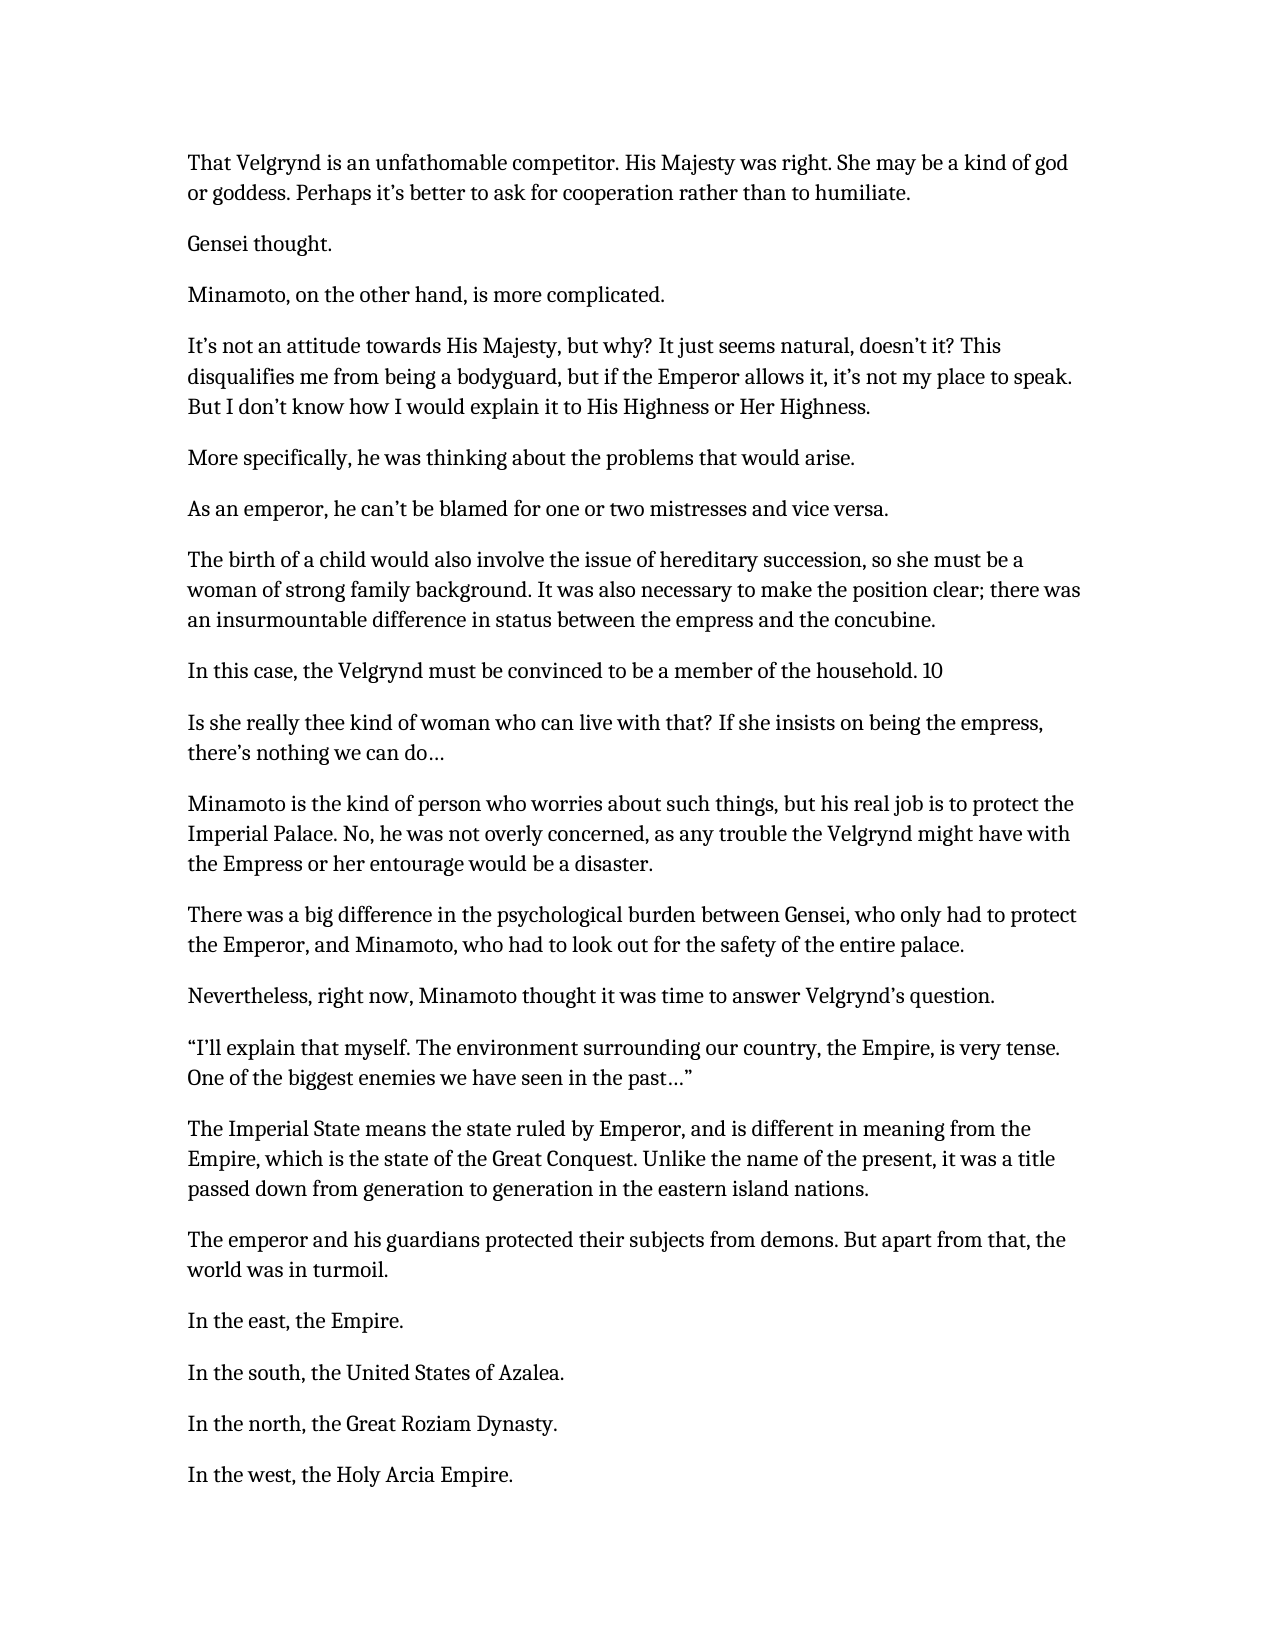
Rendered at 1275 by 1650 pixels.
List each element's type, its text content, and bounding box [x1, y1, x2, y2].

text The Imperial State means the state ruled by Emperor, and is different in meaning from the Empire, which is the state of the Great Conquest. Unlike the name of the present, it was a title passed down from generation to generation in the eastern island nations. [187, 1116, 1087, 1202]
text Minamoto is the kind of person who worries about such things, but his real job is to protect the Imperial Palace. No, he was not overly concerned, as any trouble the Velgrynd might have with the Empress or her entourage would be a disaster. [187, 791, 1087, 877]
text As an emperor, he can’t be blamed for one or two mistresses and vice versa. [187, 496, 1087, 522]
text Gensei thought. [187, 231, 1087, 258]
text In the west, the Holy Arcia Empire. [187, 1461, 1087, 1488]
text In this case, the Velgrynd must be convinced to be a member of the household. 10 [187, 658, 1087, 685]
text Minamoto, on the other hand, is more complicated. [187, 282, 1087, 309]
text In the south, the United States of Azalea. [187, 1359, 1087, 1386]
text The birth of a child would also involve the issue of hereditary succession, so she must be a woman of strong family background. It was also necessary to make the position clear; there was an insurmountable difference in status between the empress and the concubine. [187, 547, 1087, 634]
text It’s not an attitude towards His Majesty, but why? It just seems natural, doesn’t it? This disqualifies me from being a bodyguard, but if the Emperor allows it, it’s not my place to speak. But I don’t know how I would explain it to His Highness or Her Highness. [187, 333, 1087, 420]
text In the east, the Empire. [187, 1308, 1087, 1335]
text The emperor and his guardians protected their subjects from demons. But apart from that, the world was in turmoil. [187, 1227, 1087, 1284]
text That Velgrynd is an unfathomable competitor. His Majesty was right. She may be a kind of god or goddess. Perhaps it’s better to ask for cooperation rather than to humiliate. [187, 150, 1087, 207]
text More specifically, he was thinking about the problems that would arise. [187, 445, 1087, 471]
text In the north, the Great Roziam Dynasty. [187, 1410, 1087, 1437]
text Nevertheless, right now, Minamoto thought it was time to answer Velgrynd’s question. [187, 983, 1087, 1010]
text “I’ll explain that myself. The environment surrounding our country, the Empire, is very tense. One of the biggest enemies we have seen in the past…” [187, 1034, 1087, 1091]
text There was a big difference in the psychological burden between Gensei, who only had to protect the Emperor, and Minamoto, who had to look out for the safety of the entire palace. [187, 902, 1087, 959]
text Is she really thee kind of woman who can live with that? If she insists on being the empress, there’s nothing we can do… [187, 709, 1087, 766]
